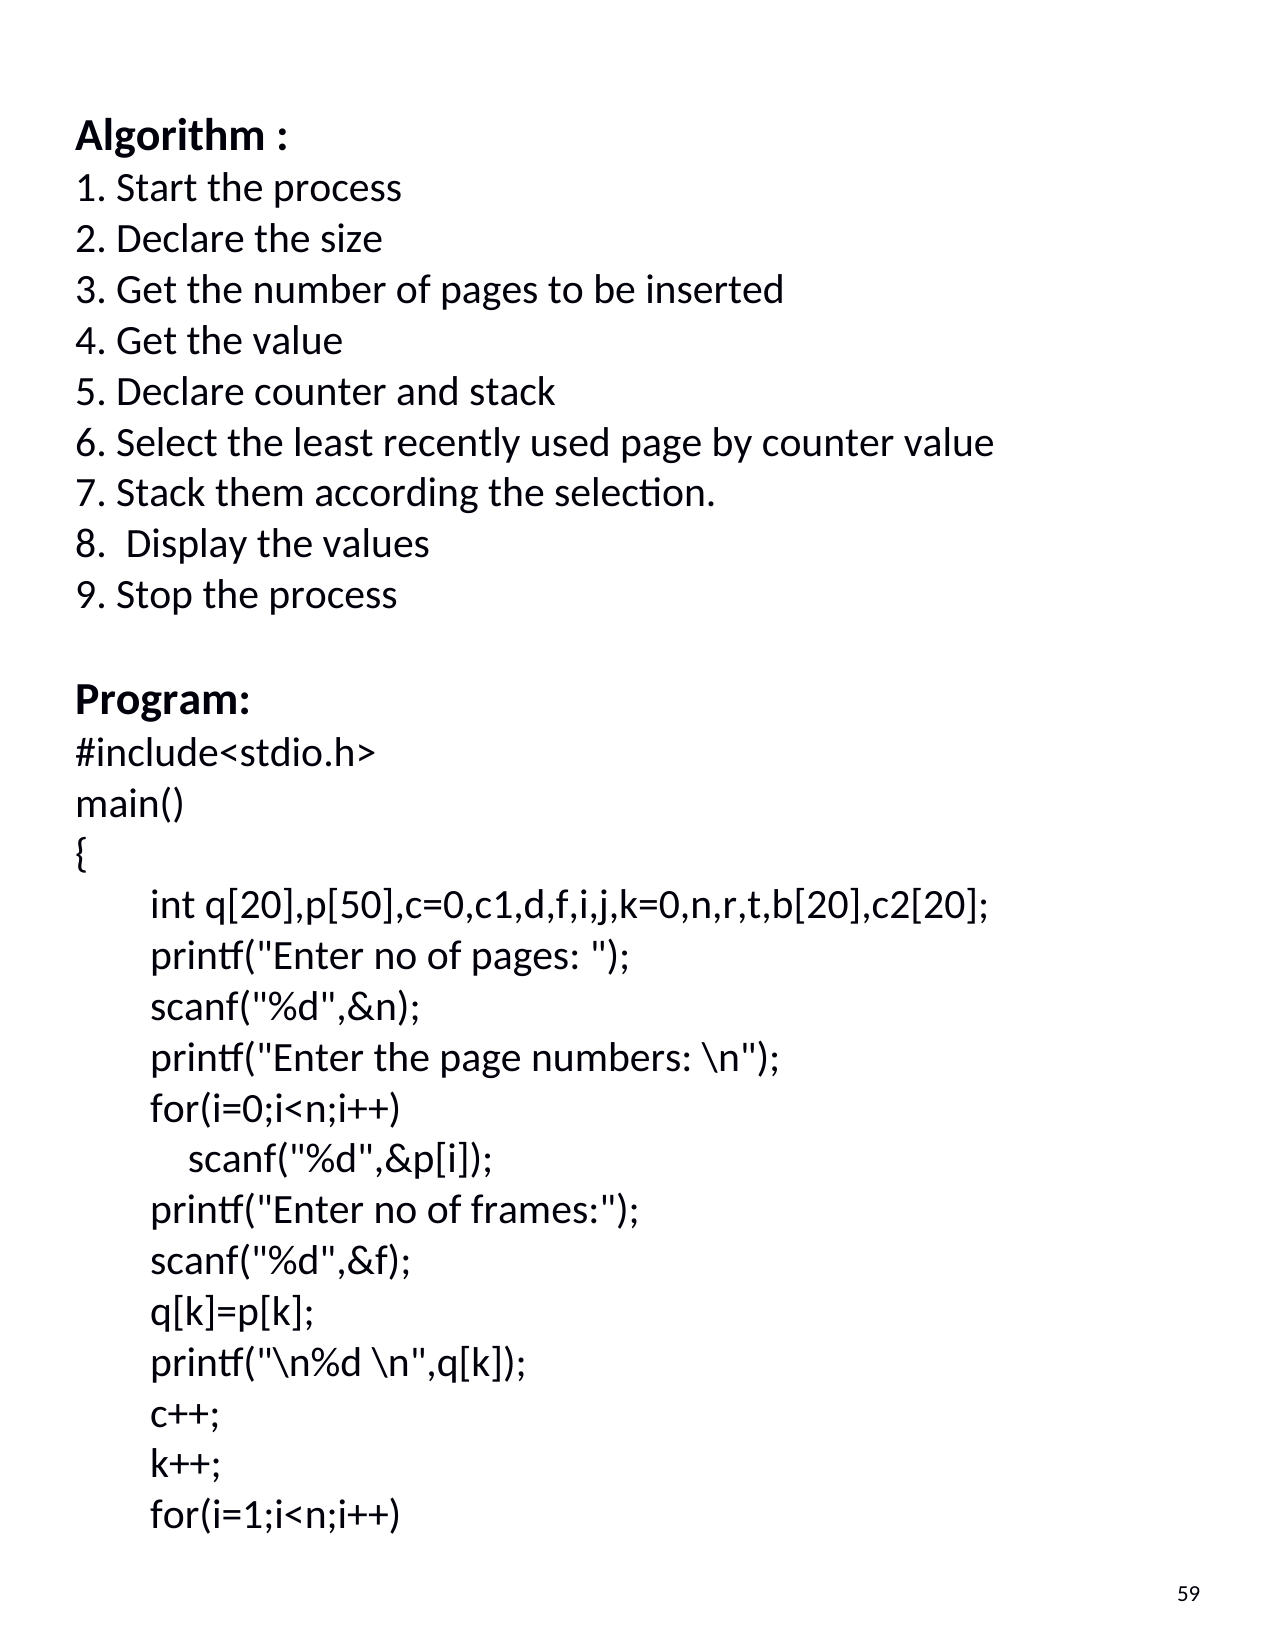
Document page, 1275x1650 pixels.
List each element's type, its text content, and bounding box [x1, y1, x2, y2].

text Program: [75, 670, 1200, 726]
text scanf("%d",&p[i]); [75, 1132, 1200, 1183]
text for(i=0;i<n;i++) [75, 1082, 1200, 1132]
text 9. Stop the process [75, 568, 1200, 619]
text scanf("%d",&f); [75, 1234, 1200, 1285]
text for(i=1;i<n;i++) [75, 1488, 1200, 1539]
text 5. Declare counter and stack [75, 365, 1200, 416]
text 6. Select the least recently used page by counter value [75, 416, 1200, 466]
text #include<stdio.h> [75, 726, 1200, 777]
text 4. Get the value [75, 314, 1200, 365]
text scanf("%d",&n); [75, 980, 1200, 1031]
text main() [75, 777, 1200, 827]
text 7. Stack them according the selection. [75, 466, 1200, 517]
text k++; [75, 1437, 1200, 1488]
text q[k]=p[k]; [75, 1285, 1200, 1336]
text { [75, 827, 1200, 878]
text printf("\n%d \n",q[k]); [75, 1336, 1200, 1387]
text c++; [75, 1387, 1200, 1437]
text printf("Enter no of pages: "); [75, 929, 1200, 980]
text printf("Enter no of frames:"); [75, 1183, 1200, 1234]
text 2. Declare the size [75, 212, 1200, 263]
text 1. Start the process [75, 161, 1200, 212]
text int q[20],p[50],c=0,c1,d,f,i,j,k=0,n,r,t,b[20],c2[20]; [75, 878, 1200, 929]
text 3. Get the number of pages to be inserted [75, 263, 1200, 314]
text Algorithm : [75, 75, 1200, 161]
text 8. Display the values [75, 517, 1200, 568]
text printf("Enter the page numbers: \n"); [75, 1031, 1200, 1082]
